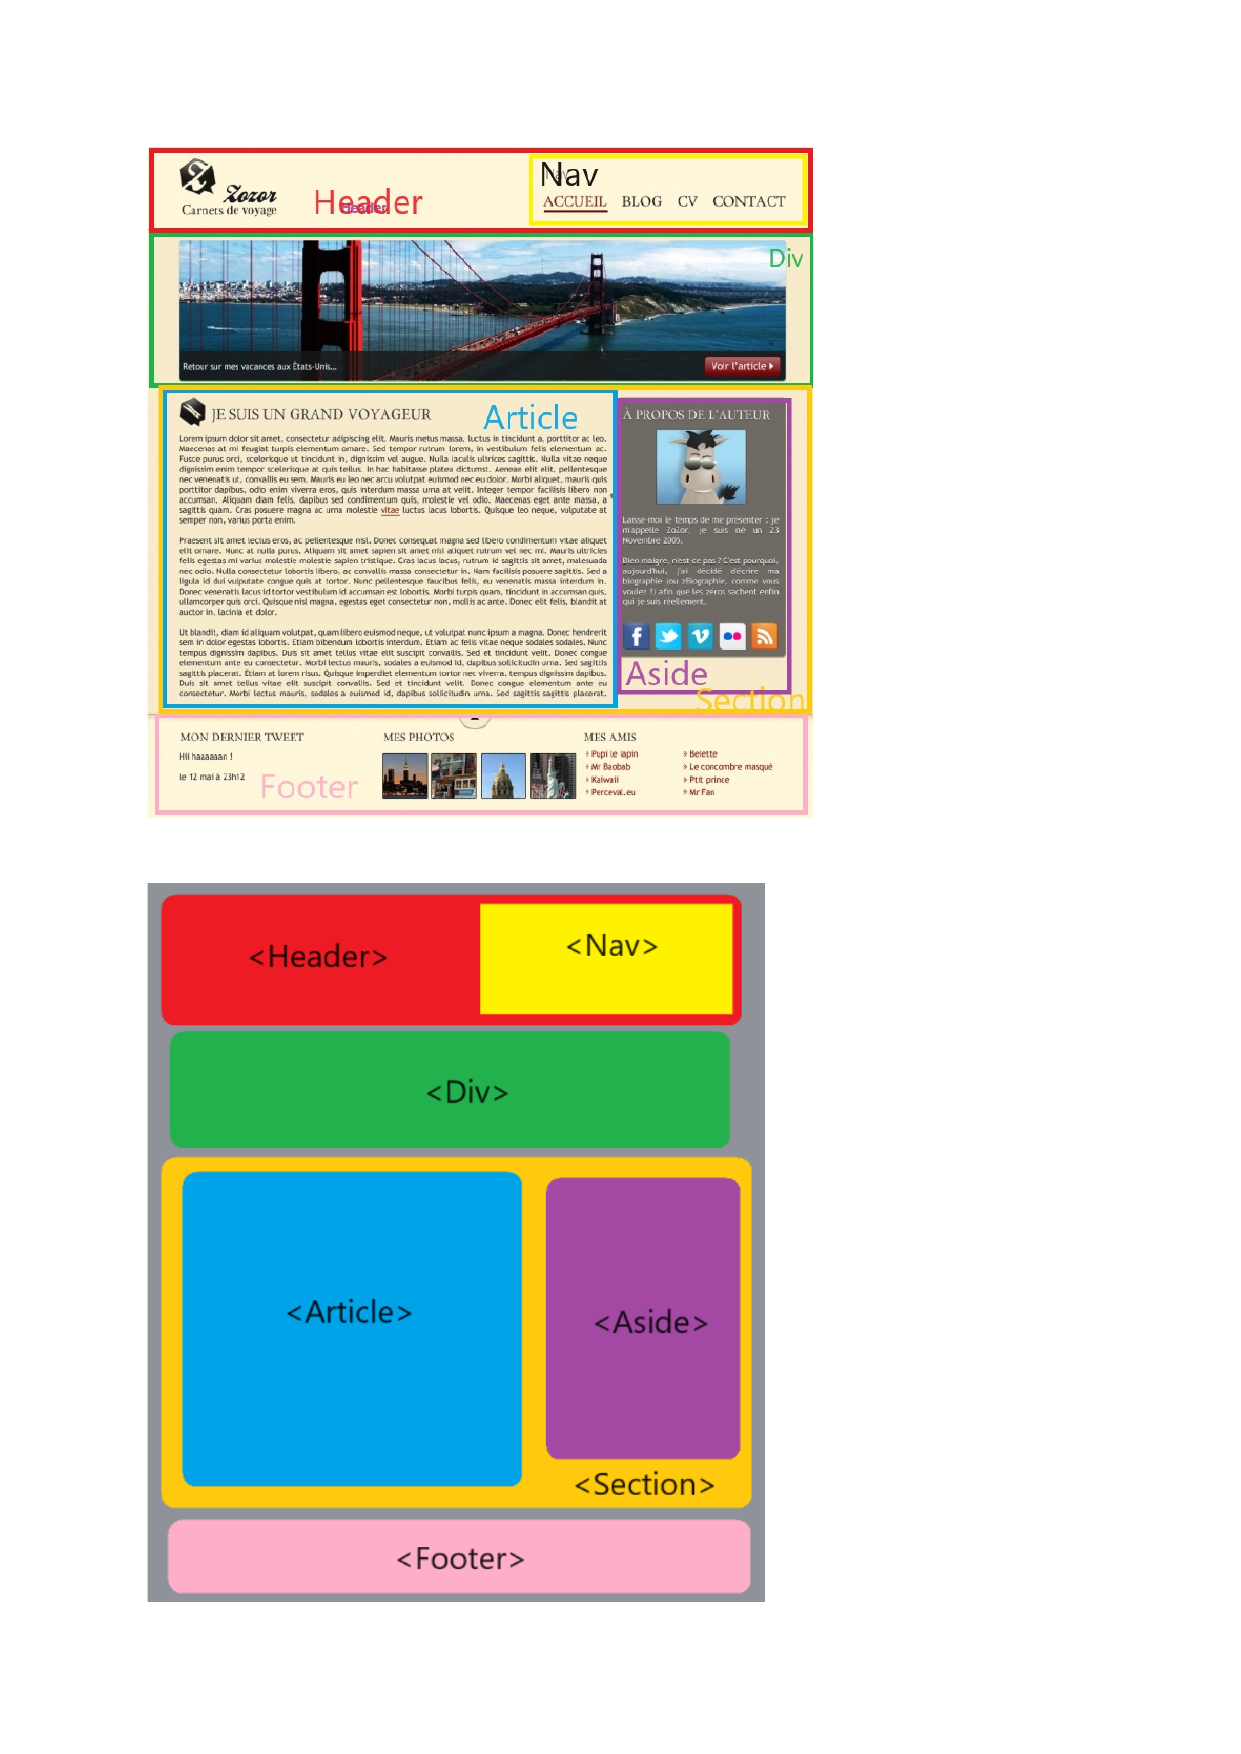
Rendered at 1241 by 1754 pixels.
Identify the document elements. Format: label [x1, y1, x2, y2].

picture [147, 883, 765, 1602]
picture [147, 147, 814, 818]
